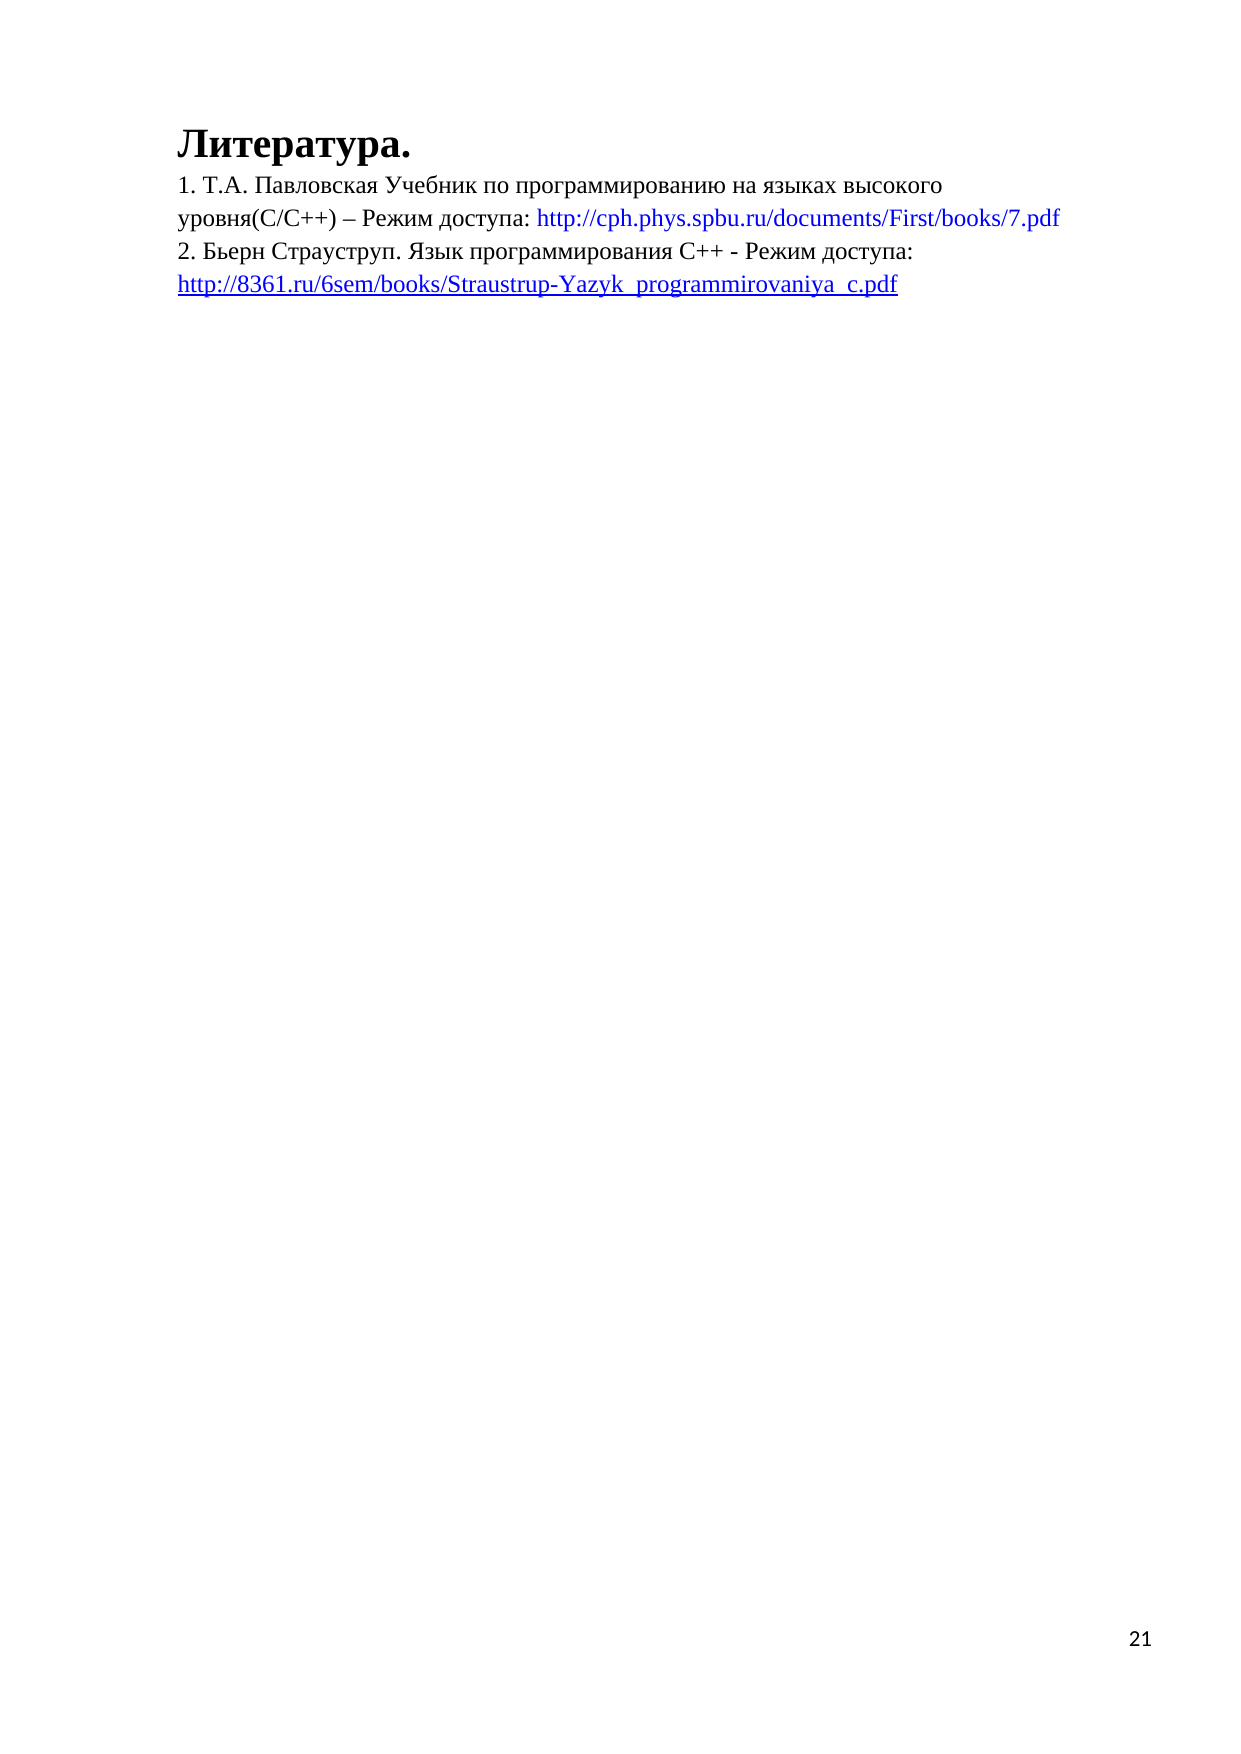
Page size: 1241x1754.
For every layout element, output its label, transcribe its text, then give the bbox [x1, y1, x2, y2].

text Литература. 1. Т.А. Павловская Учебник по программированию на языках высокого уровня(С/С++) – Режим доступа: http://cph.phys.spbu.ru/documents/First/books/7.pdf 2. Бьерн Страуструп. Язык программирования С++ - Режим доступа: http://8361.ru/6sem/books/Straustrup-Yazyk_programmirovaniya_c.pdf [177, 118, 1152, 298]
